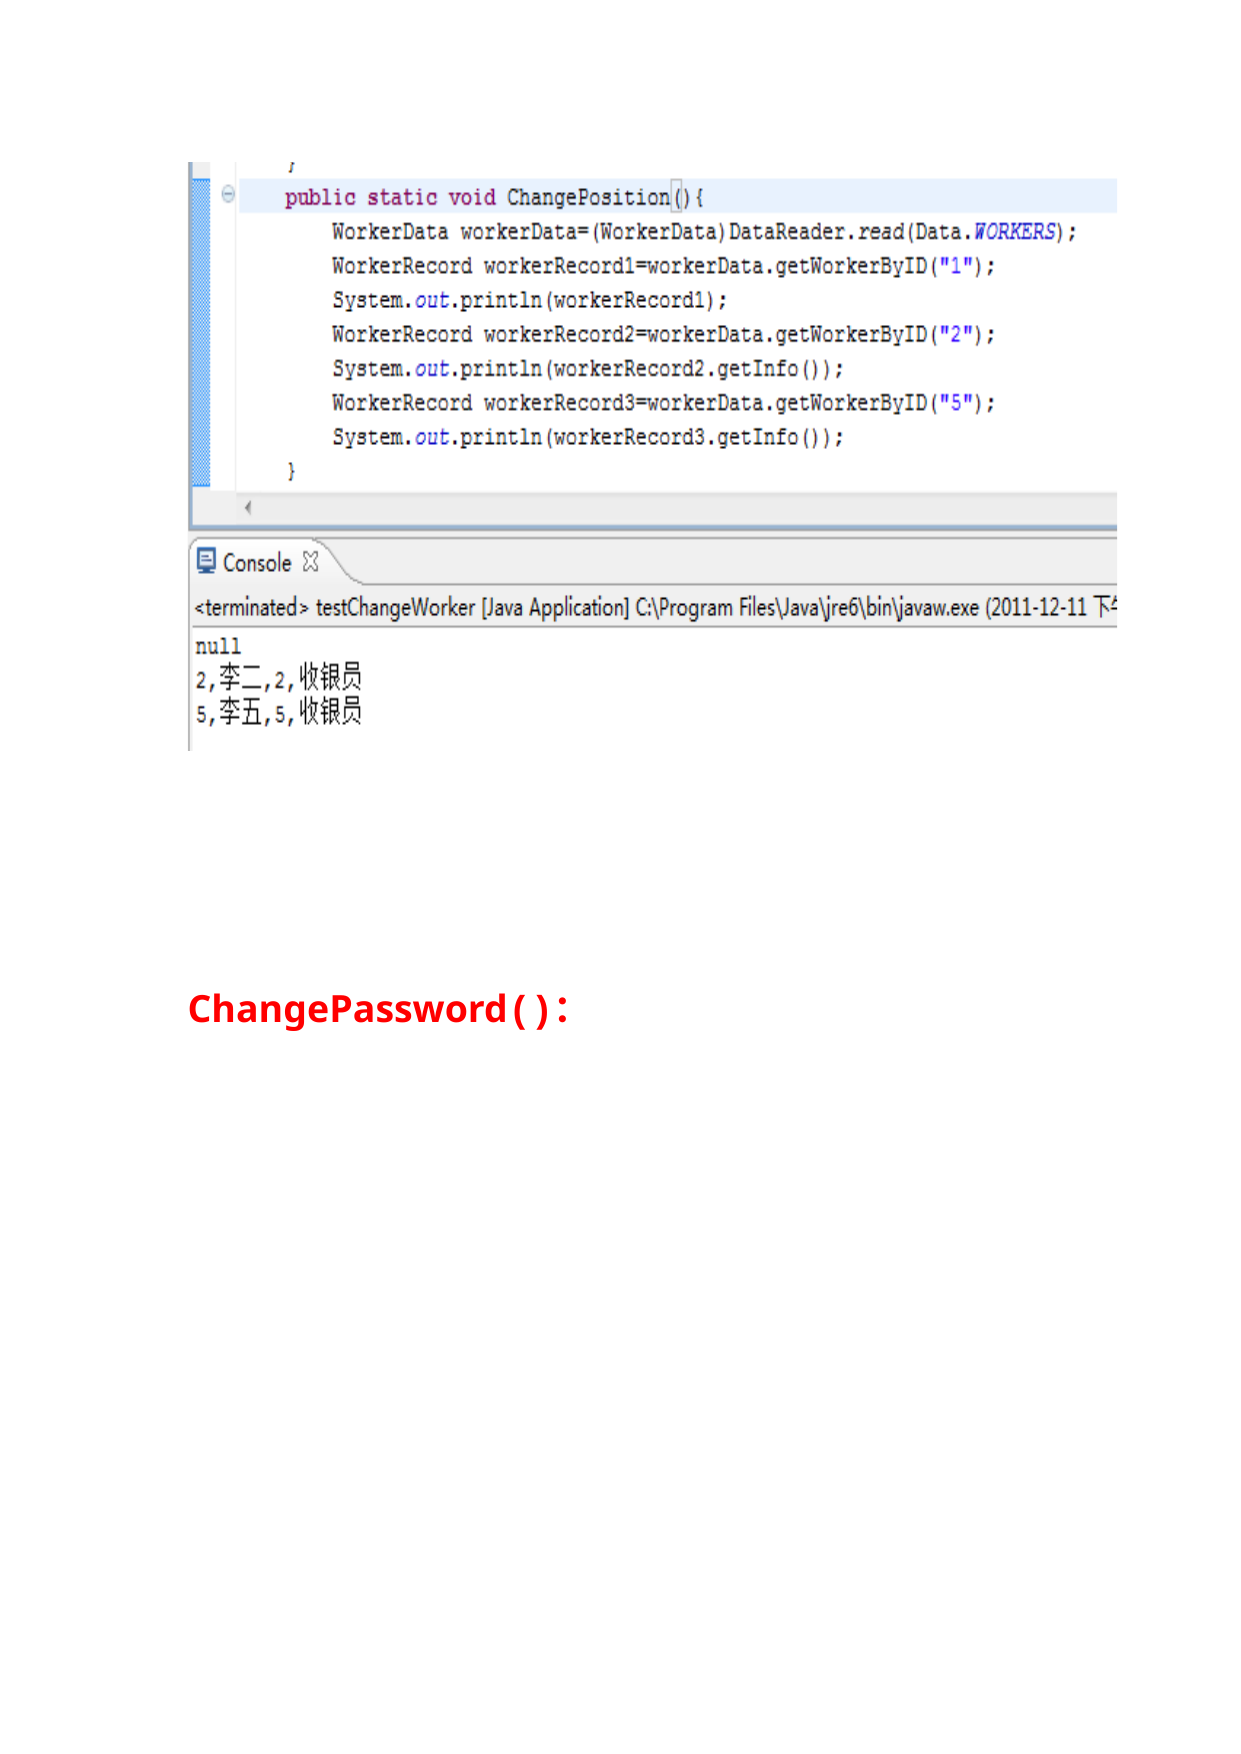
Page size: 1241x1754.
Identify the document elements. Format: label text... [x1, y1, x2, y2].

picture [187, 162, 1118, 751]
text ChangePassword()： [187, 974, 1053, 1039]
